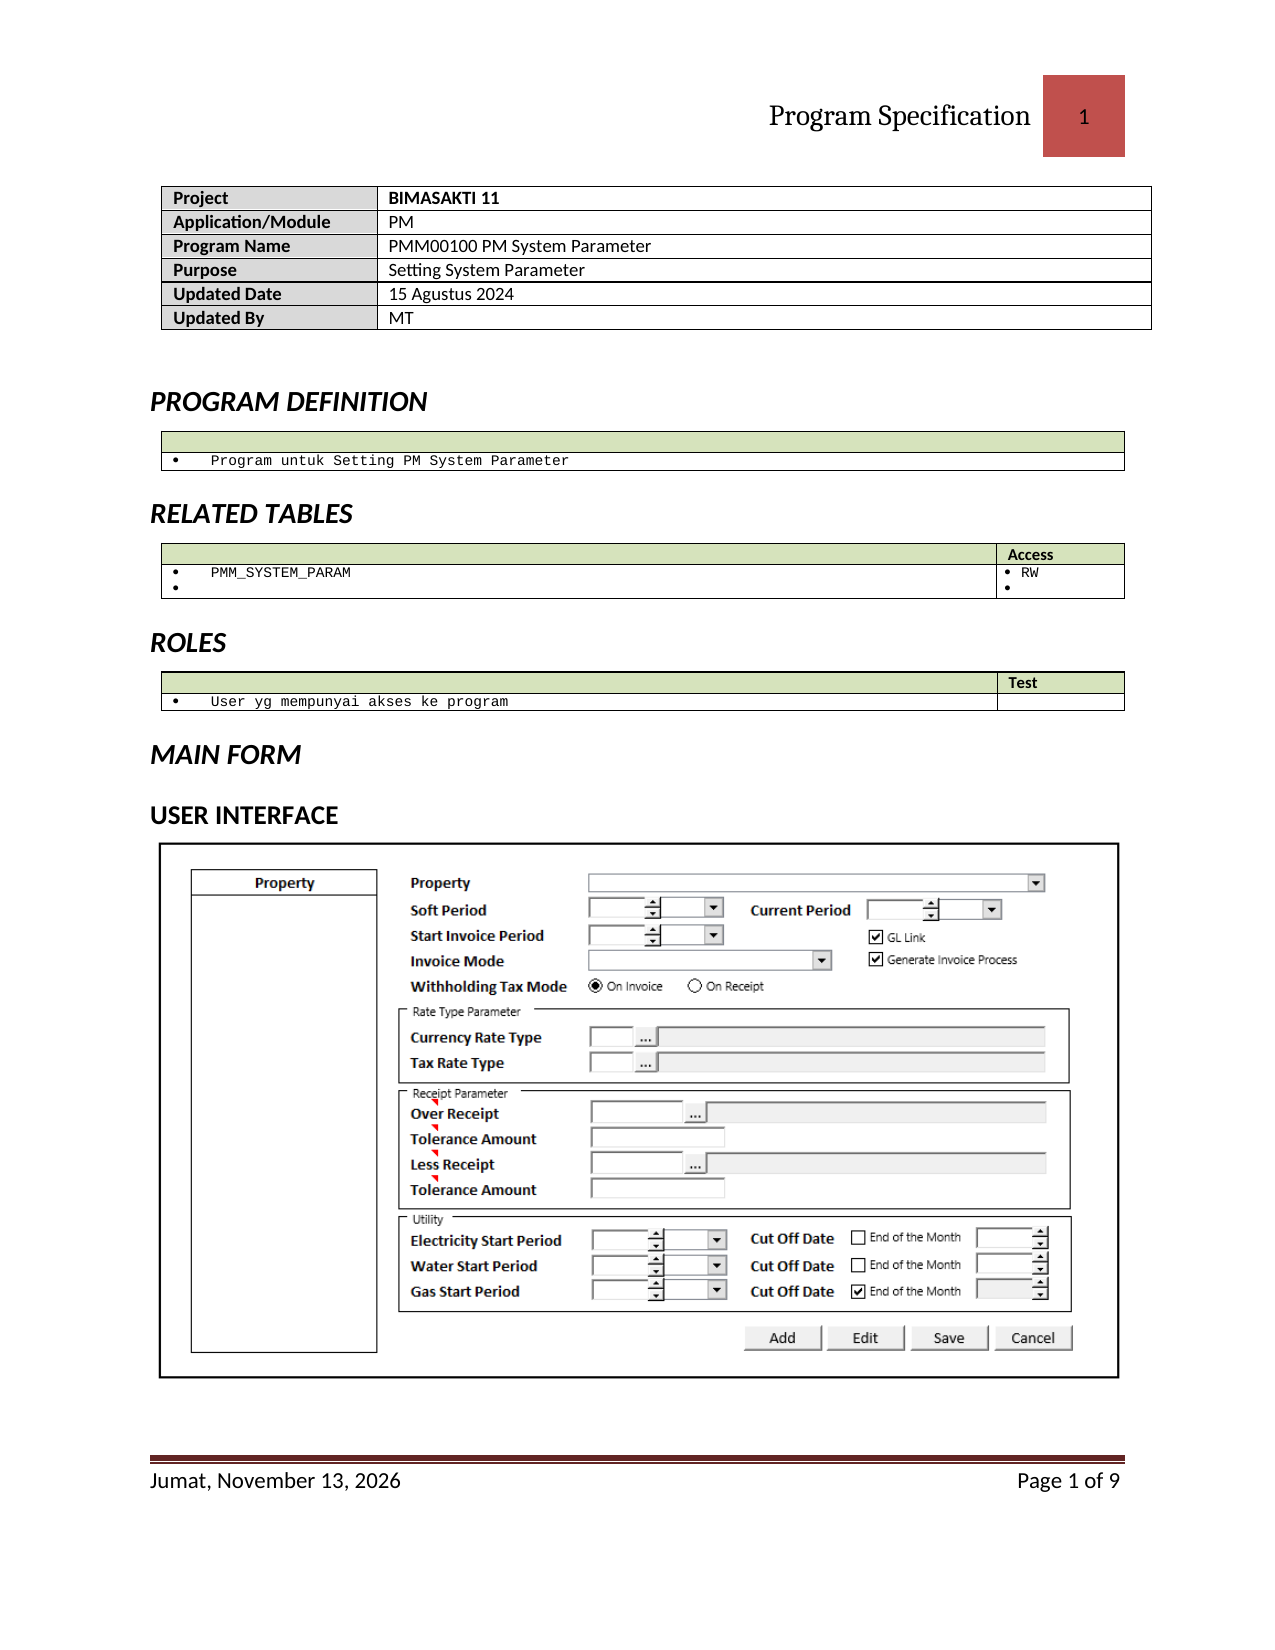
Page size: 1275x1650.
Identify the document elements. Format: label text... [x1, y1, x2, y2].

table_header Test [998, 673, 1124, 693]
table_header [162, 673, 997, 693]
picture [150, 836, 1125, 1384]
subtitle PROGRAM DEFINITION [150, 383, 1125, 419]
subtitle MAIN FORM [150, 736, 1125, 772]
table_header [162, 544, 996, 564]
subtitle ROLES [150, 624, 1125, 660]
table_cell Program untuk Setting PM System Parameter [162, 453, 1124, 469]
subtitle RELATED TABLES [150, 496, 1125, 531]
table_cell RW [997, 565, 1124, 598]
table_cell User yg mempunyai akses ke program [162, 694, 997, 710]
subtitle USER INTERFACE [150, 798, 1125, 831]
table_cell PMM_SYSTEM_PARAM [162, 565, 996, 598]
table_cell [998, 694, 1124, 710]
table_header Access [997, 544, 1124, 564]
table_header [162, 432, 1124, 452]
